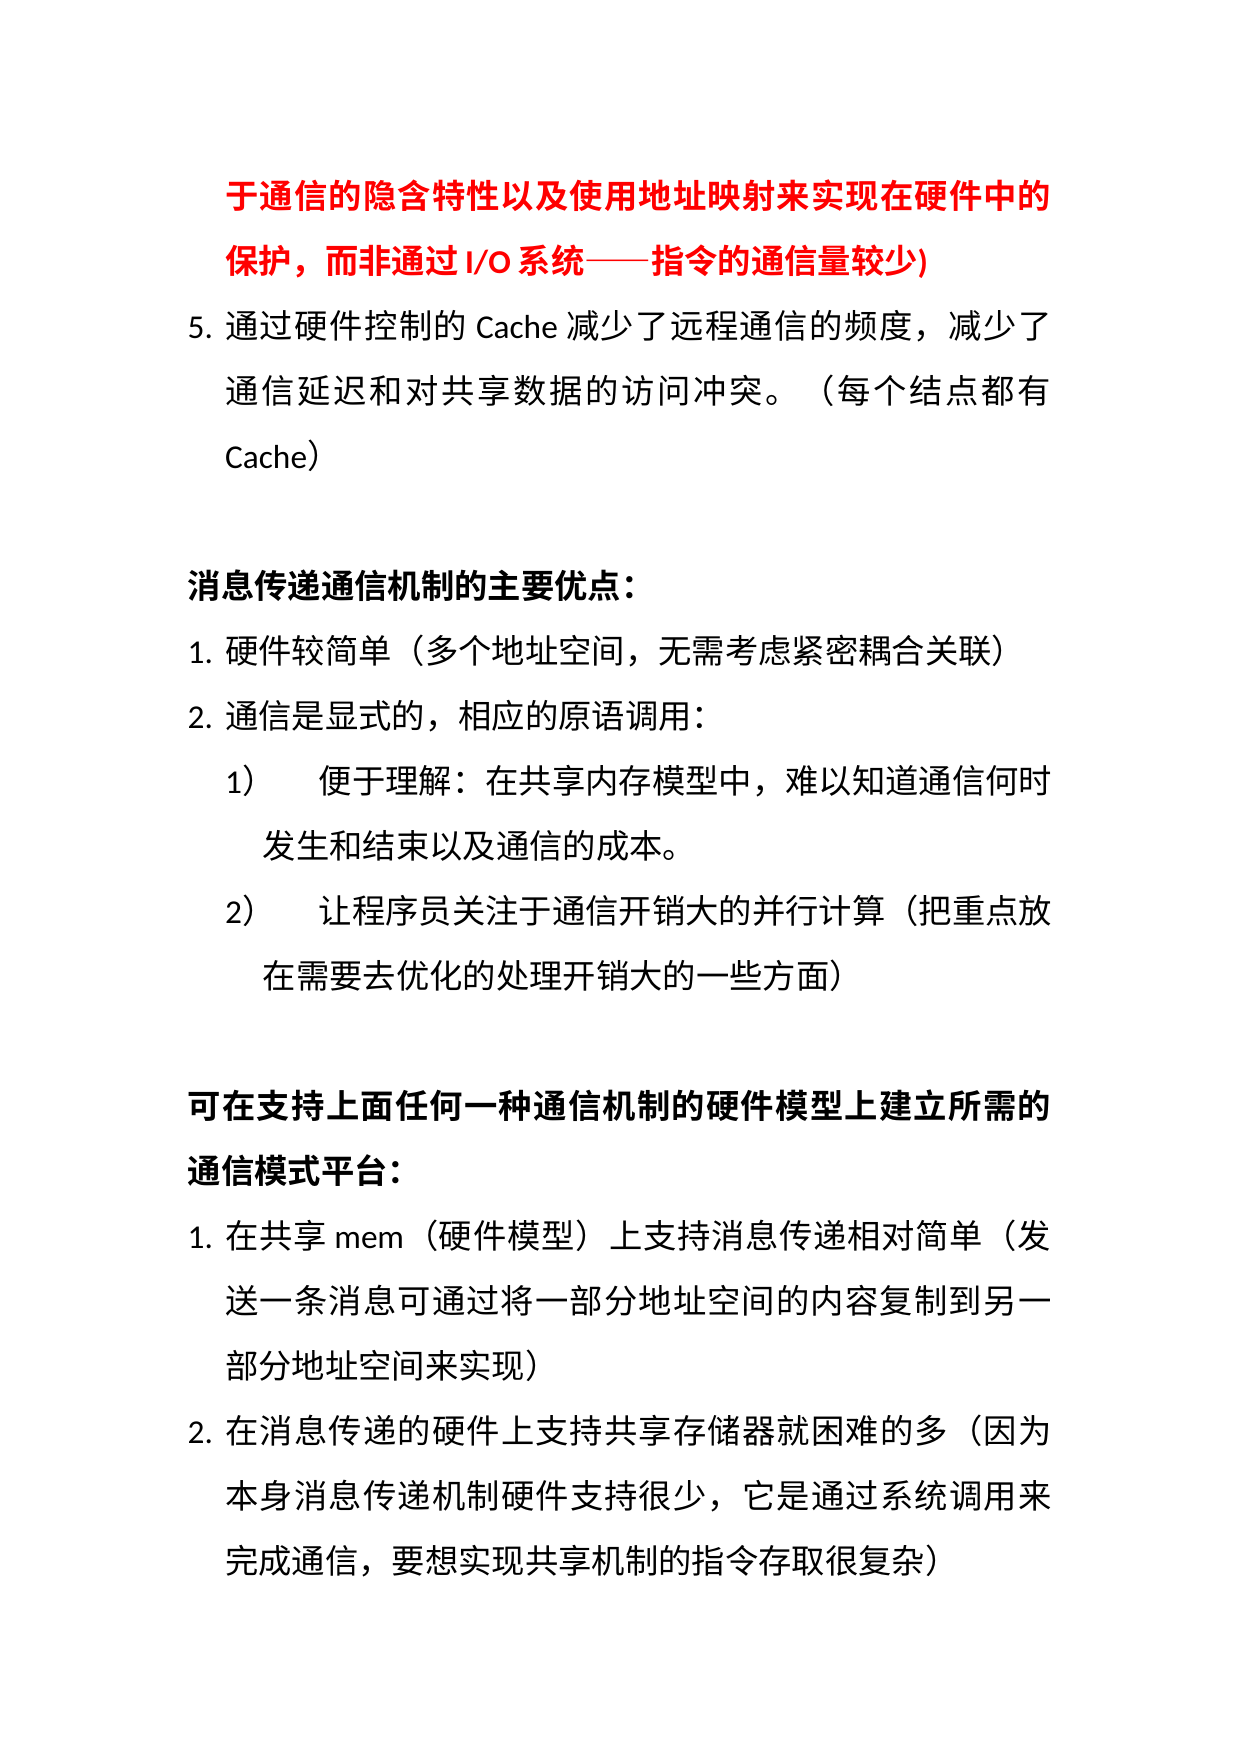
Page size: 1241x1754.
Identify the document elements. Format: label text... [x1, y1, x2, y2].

list 硬件较简单（多个地址空间，无需考虑紧密耦合关联） [187, 617, 1053, 682]
list 便于理解：在共享内存模型中，难以知道通信何时发生和结束以及通信的成本。 [225, 747, 1053, 877]
list 在消息传递的硬件上支持共享存储器就困难的多（因为本身消息传递机制硬件支持很少，它是通过系统调用来完成通信，要想实现共享机制的指令存取很复杂） [187, 1397, 1053, 1592]
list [187, 162, 1053, 292]
text 消息传递通信机制的主要优点： [187, 552, 1053, 617]
list 在共享mem（硬件模型）上支持消息传递相对简单（发送一条消息可通过将一部分地址空间的内容复制到另一部分地址空间来实现） [187, 1202, 1053, 1397]
list 通信是显式的，相应的原语调用： [187, 682, 1053, 747]
text 可在支持上面任何一种通信机制的硬件模型上建立所需的通信模式平台： [187, 1072, 1053, 1202]
list 通过硬件控制的Cache减少了远程通信的频度，减少了通信延迟和对共享数据的访问冲突。（每个结点都有Cache） [187, 292, 1053, 487]
list 让程序员关注于通信开销大的并行计算（把重点放在需要去优化的处理开销大的一些方面） [225, 877, 1053, 1007]
